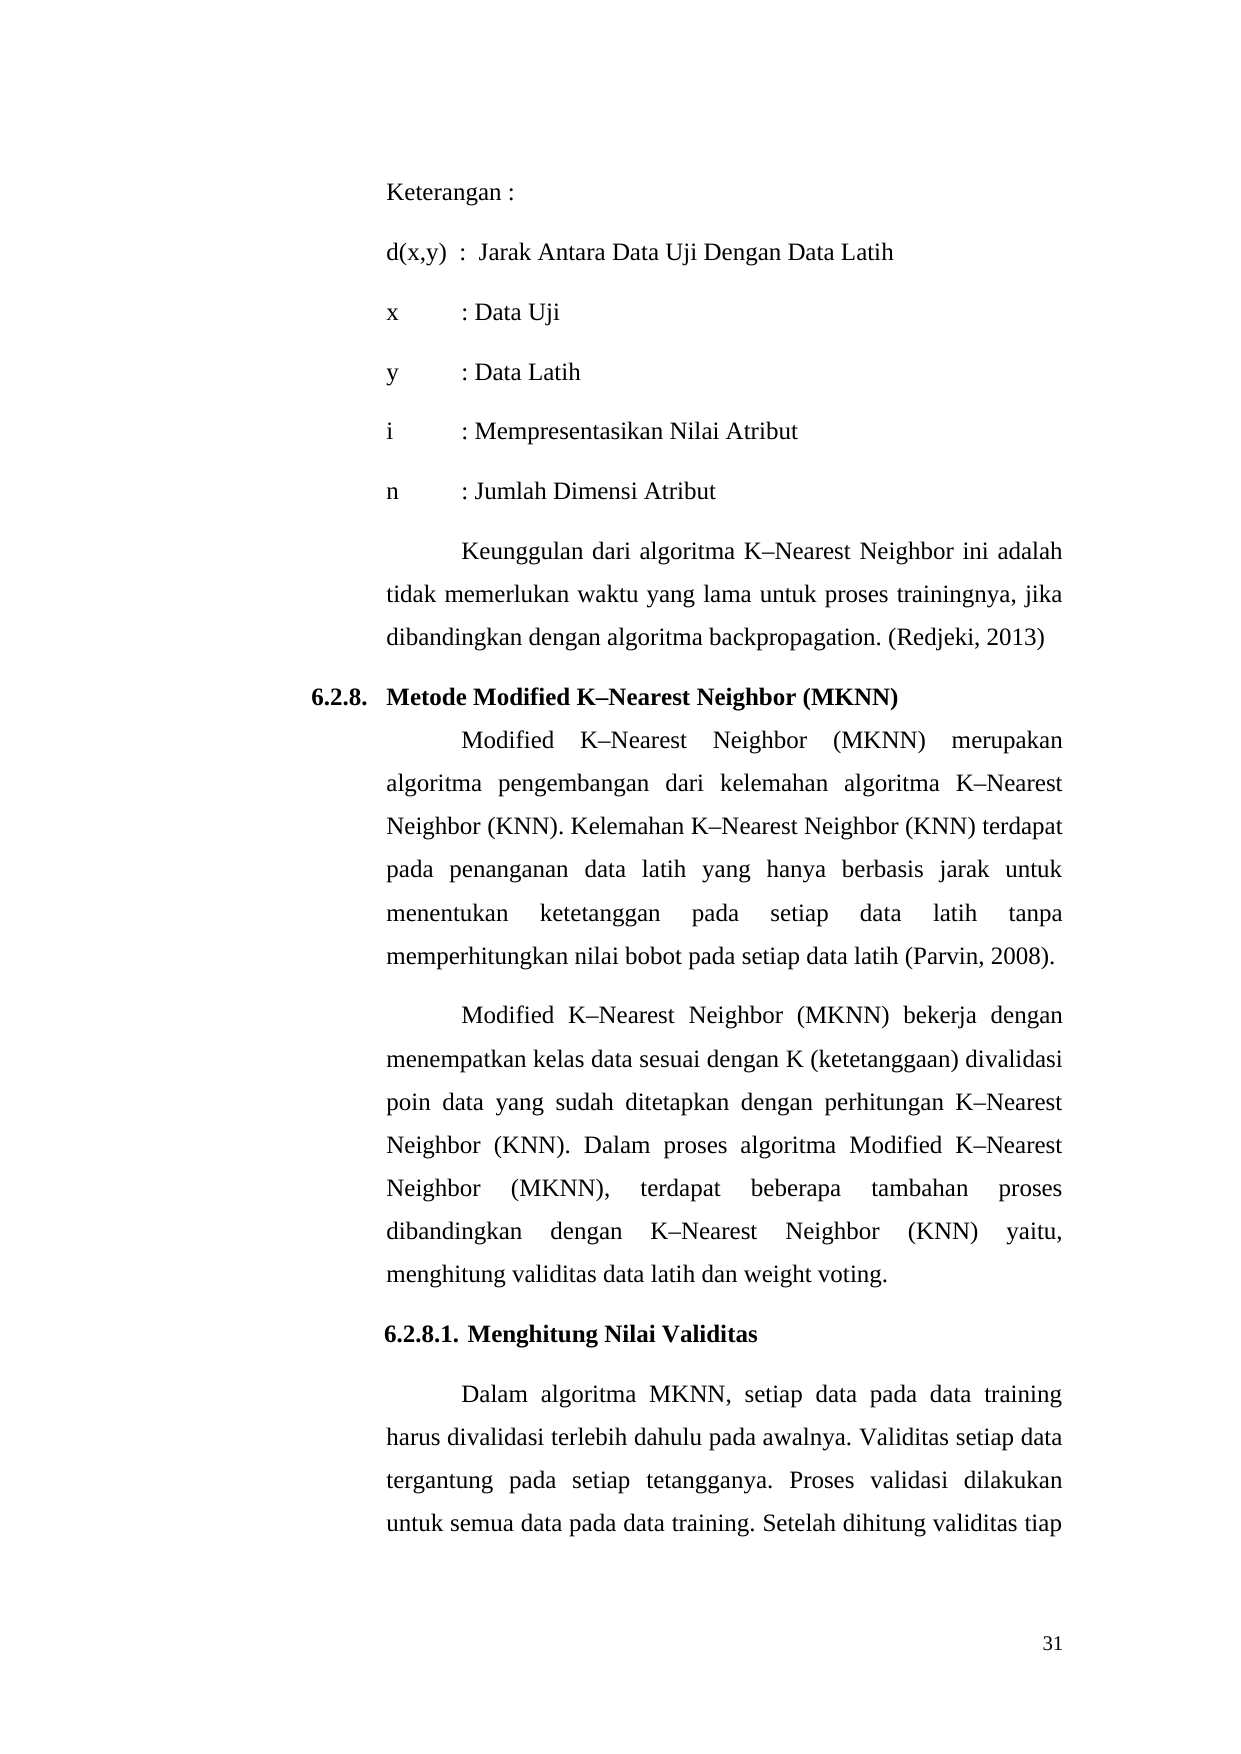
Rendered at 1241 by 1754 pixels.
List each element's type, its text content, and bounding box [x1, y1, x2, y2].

text Modified K–Nearest Neighbor (MKNN) bekerja dengan menempatkan kelas data sesuai dengan K (ketetanggaan) divalidasi poin data yang sudah ditetapkan dengan perhitungan K–Nearest Neighbor (KNN). Dalam proses algoritma Modified K–Nearest Neighbor (MKNN), terdapat beberapa tambahan proses dibandingkan dengan K–Nearest Neighbor (KNN) yaitu, menghitung validitas data latih dan weight voting. [386, 1001, 1063, 1288]
text x : Data Uji [311, 297, 1063, 326]
text Modified K–Nearest Neighbor (MKNN) merupakan algoritma pengembangan dari kelemahan algoritma K–Nearest Neighbor (KNN). Kelemahan K–Nearest Neighbor (KNN) terdapat pada penanganan data latih yang hanya berbasis jarak untuk menentukan ketetanggan pada setiap data latih tanpa memperhitungkan nilai bobot pada setiap data latih (Parvin, 2008). [386, 725, 1063, 969]
text i : Mempresentasikan Nilai Atribut [311, 416, 1063, 445]
subtitle Metode Modified K–Nearest Neighbor (MKNN) [311, 682, 1063, 711]
text Keunggulan dari algoritma K–Nearest Neighbor ini adalah tidak memerlukan waktu yang lama untuk proses trainingnya, jika dibandingkan dengan algoritma backpropagation. (Redjeki, 2013) [386, 536, 1063, 651]
text Keterangan : [386, 177, 1063, 206]
text n : Jumlah Dimensi Atribut [311, 476, 1063, 505]
list Menghitung Nilai Validitas [384, 1319, 1063, 1348]
text y : Data Latih [311, 357, 1063, 385]
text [386, 1379, 1063, 1537]
text d(x,y) : Jarak Antara Data Uji Dengan Data Latih [311, 237, 1063, 266]
